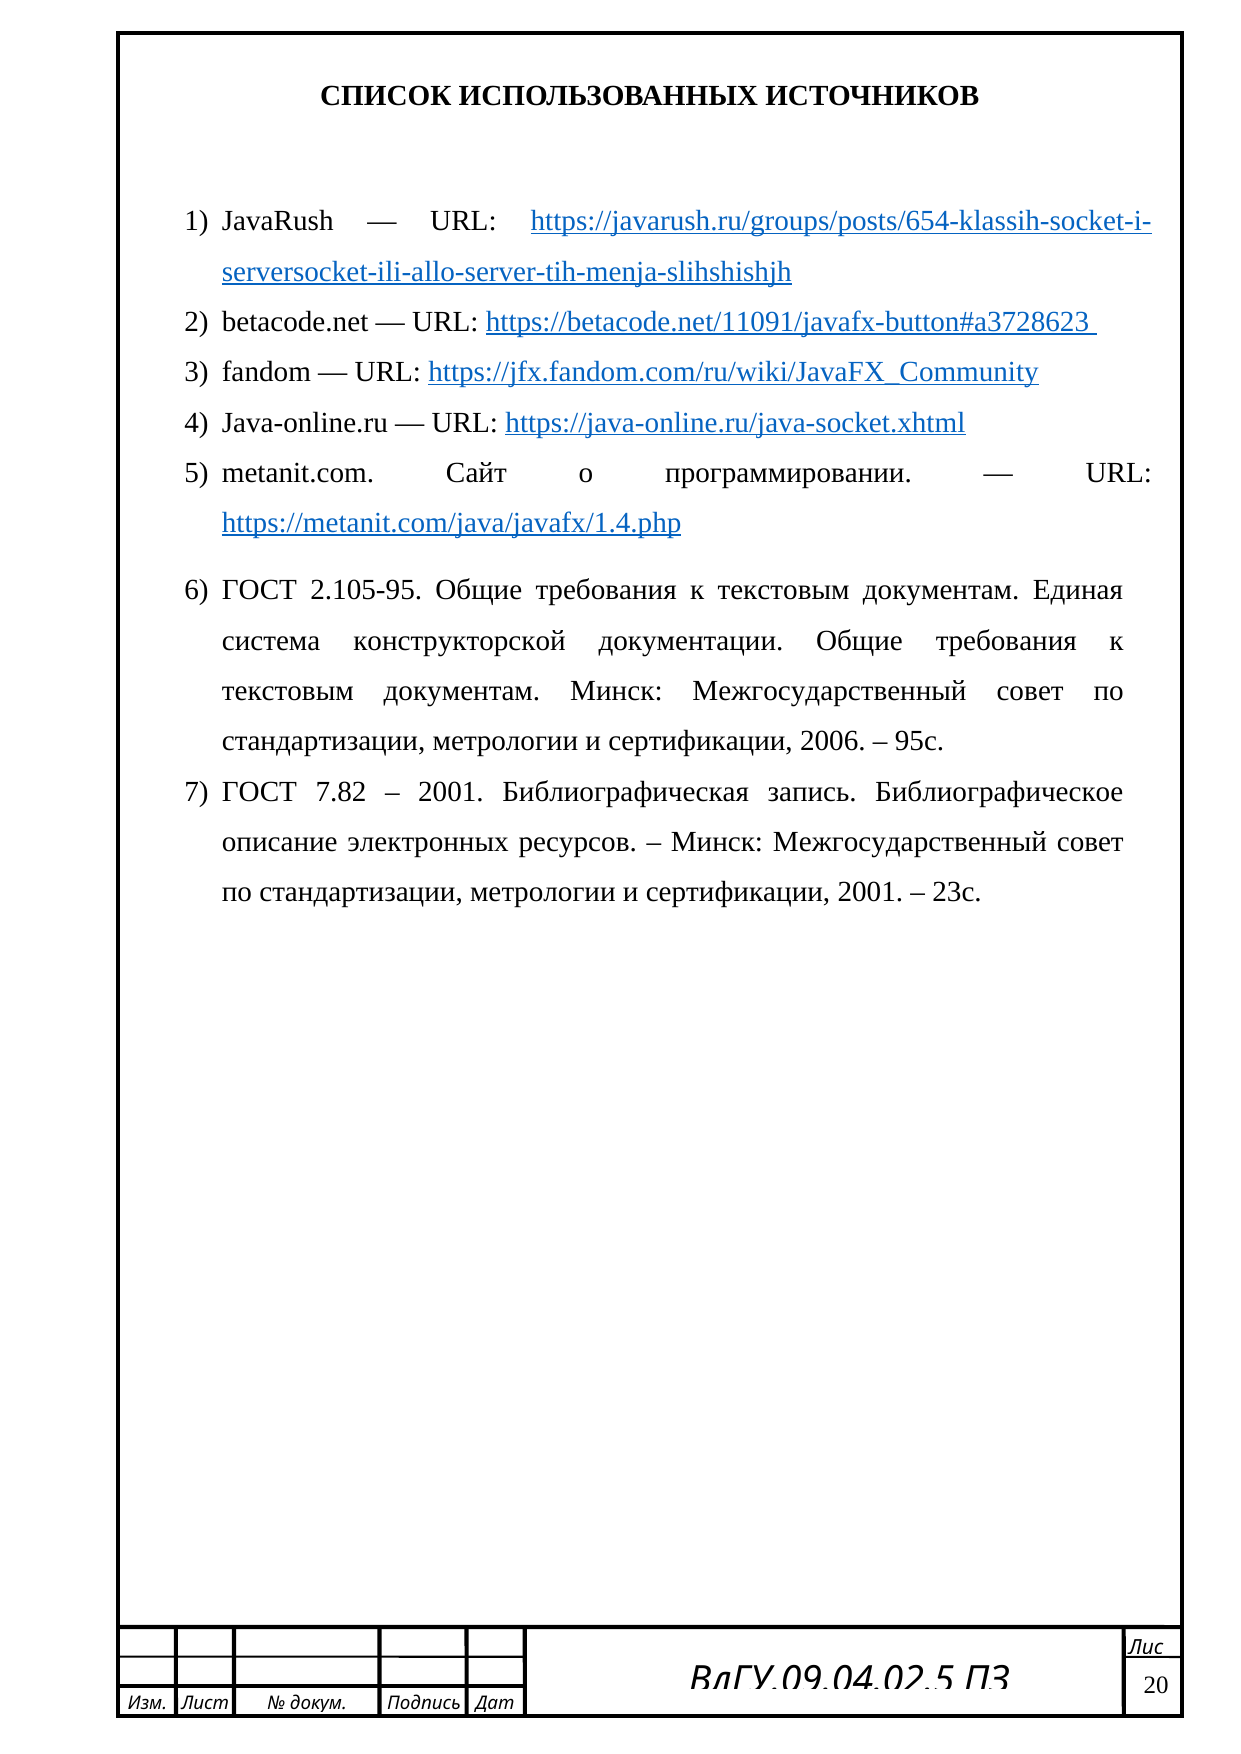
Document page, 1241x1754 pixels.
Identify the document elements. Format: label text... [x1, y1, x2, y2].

list ГОСТ 2.105-95. Общие требования к текстовым документам. Единая система конструкторской документации. Общие требования к текстовым документам. Минск: Межгосударственный совет по стандартизации, метрологии и сертификации, 2006. – 95с. [184, 572, 1124, 757]
list fandom — URL: https://jfx.fandom.com/ru/wiki/JavaFX_Community [184, 354, 1152, 388]
list betacode.net — URL: https://betacode.net/11091/javafx-button#a3728623 [184, 304, 1152, 338]
list ГОСТ 7.82 – 2001. Библиографическая запись. Библиографическое описание электронных ресурсов. – Минск: Межгосударственный совет по стандартизации, метрологии и сертификации, 2001. – 23с. [184, 774, 1124, 908]
list JavaRush — URL: https://javarush.ru/groups/posts/654-klassih-socket-i-serversocket-ili-allo-server-tih-menja-slihshishjh [184, 203, 1152, 287]
list metanit.com. Сайт о программировании. — URL: https://metanit.com/java/javafx/1.4.php [184, 455, 1152, 539]
subtitle СПИСОК ИСПОЛЬЗОВАННЫХ ИСТОЧНИКОВ [148, 78, 1152, 112]
list Java-online.ru — URL: https://java-online.ru/java-socket.xhtml [184, 405, 1152, 438]
